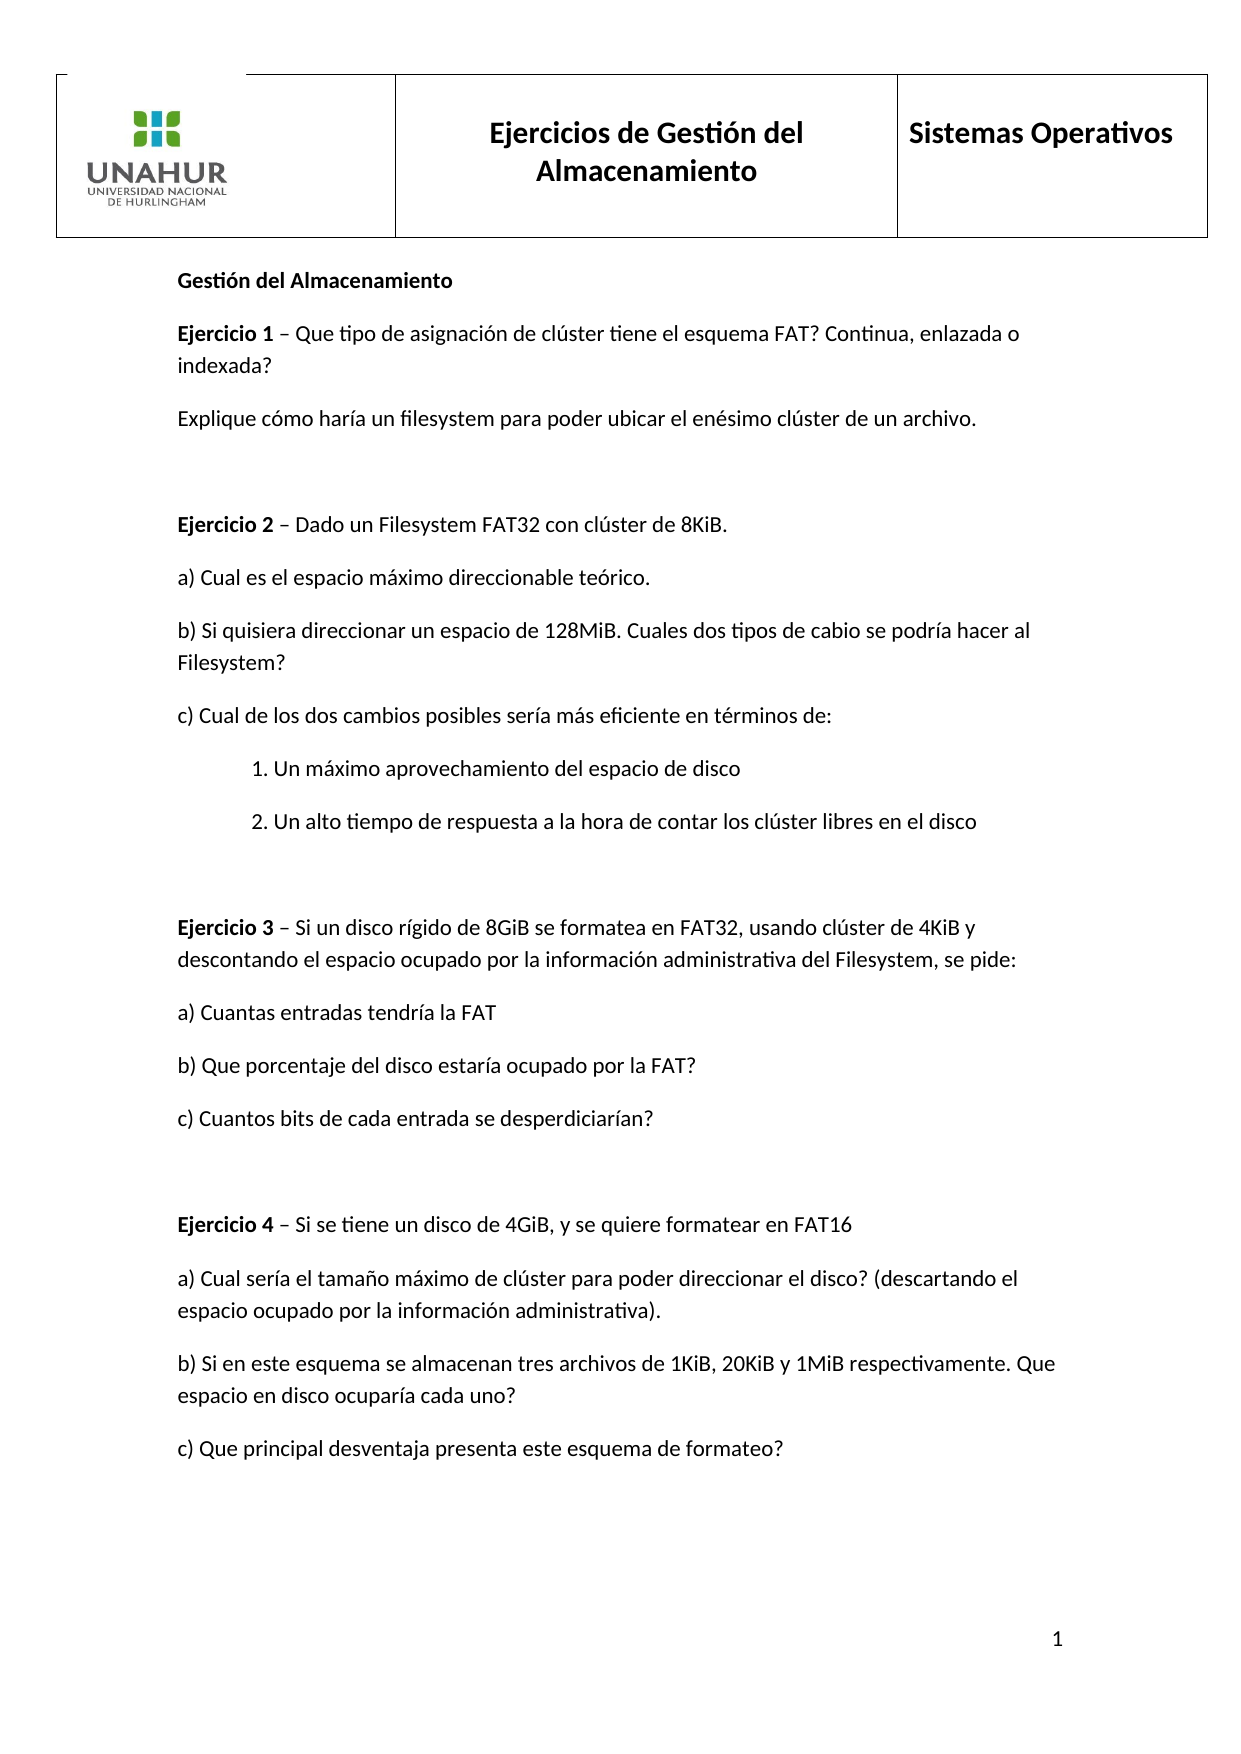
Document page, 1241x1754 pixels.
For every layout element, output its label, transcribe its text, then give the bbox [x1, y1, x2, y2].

text Ejercicio 4 – Si se tiene un disco de 4GiB, y se quiere formatear en FAT16 [177, 1211, 1063, 1239]
text 1. Un máximo aprovechamiento del espacio de disco [177, 754, 1063, 782]
text Ejercicio 3 – Si un disco rígido de 8GiB se formatea en FAT32, usando clúster de 4KiB y descontando el espacio ocupado por la información administrativa del Filesystem, se pide: [177, 913, 1063, 973]
text a) Cual es el espacio máximo direccionable teórico. [177, 563, 1063, 591]
text b) Que porcentaje del disco estaría ocupado por la FAT? [177, 1052, 1063, 1079]
text b) Si en este esquema se almacenan tres archivos de 1KiB, 20KiB y 1MiB respectivamente. Que espacio en disco ocuparía cada uno? [177, 1349, 1063, 1409]
text Ejercicio 2 – Dado un Filesystem FAT32 con clúster de 8KiB. [177, 510, 1063, 538]
picture [67, 74, 247, 237]
text Ejercicio 1 – Que tipo de asignación de clúster tiene el esquema FAT? Continua, enlazada o indexada? [177, 319, 1063, 379]
text b) Si quisiera direccionar un espacio de 128MiB. Cuales dos tipos de cabio se podría hacer al Filesystem? [177, 616, 1063, 676]
text a) Cuantas entradas tendría la FAT [177, 998, 1063, 1027]
text c) Cuantos bits de cada entrada se desperdiciarían? [177, 1104, 1063, 1133]
text a) Cual sería el tamaño máximo de clúster para poder direccionar el disco? (descartando el espacio ocupado por la información administrativa). [177, 1264, 1063, 1324]
text Gestión del Almacenamiento [177, 266, 1063, 294]
text Explique cómo haría un filesystem para poder ubicar el enésimo clúster de un archivo. [177, 404, 1063, 432]
text c) Cual de los dos cambios posibles sería más eficiente en términos de: [177, 701, 1063, 729]
text 2. Un alto tiempo de respuesta a la hora de contar los clúster libres en el disco [177, 807, 1063, 835]
text c) Que principal desventaja presenta este esquema de formateo? [177, 1434, 1063, 1462]
